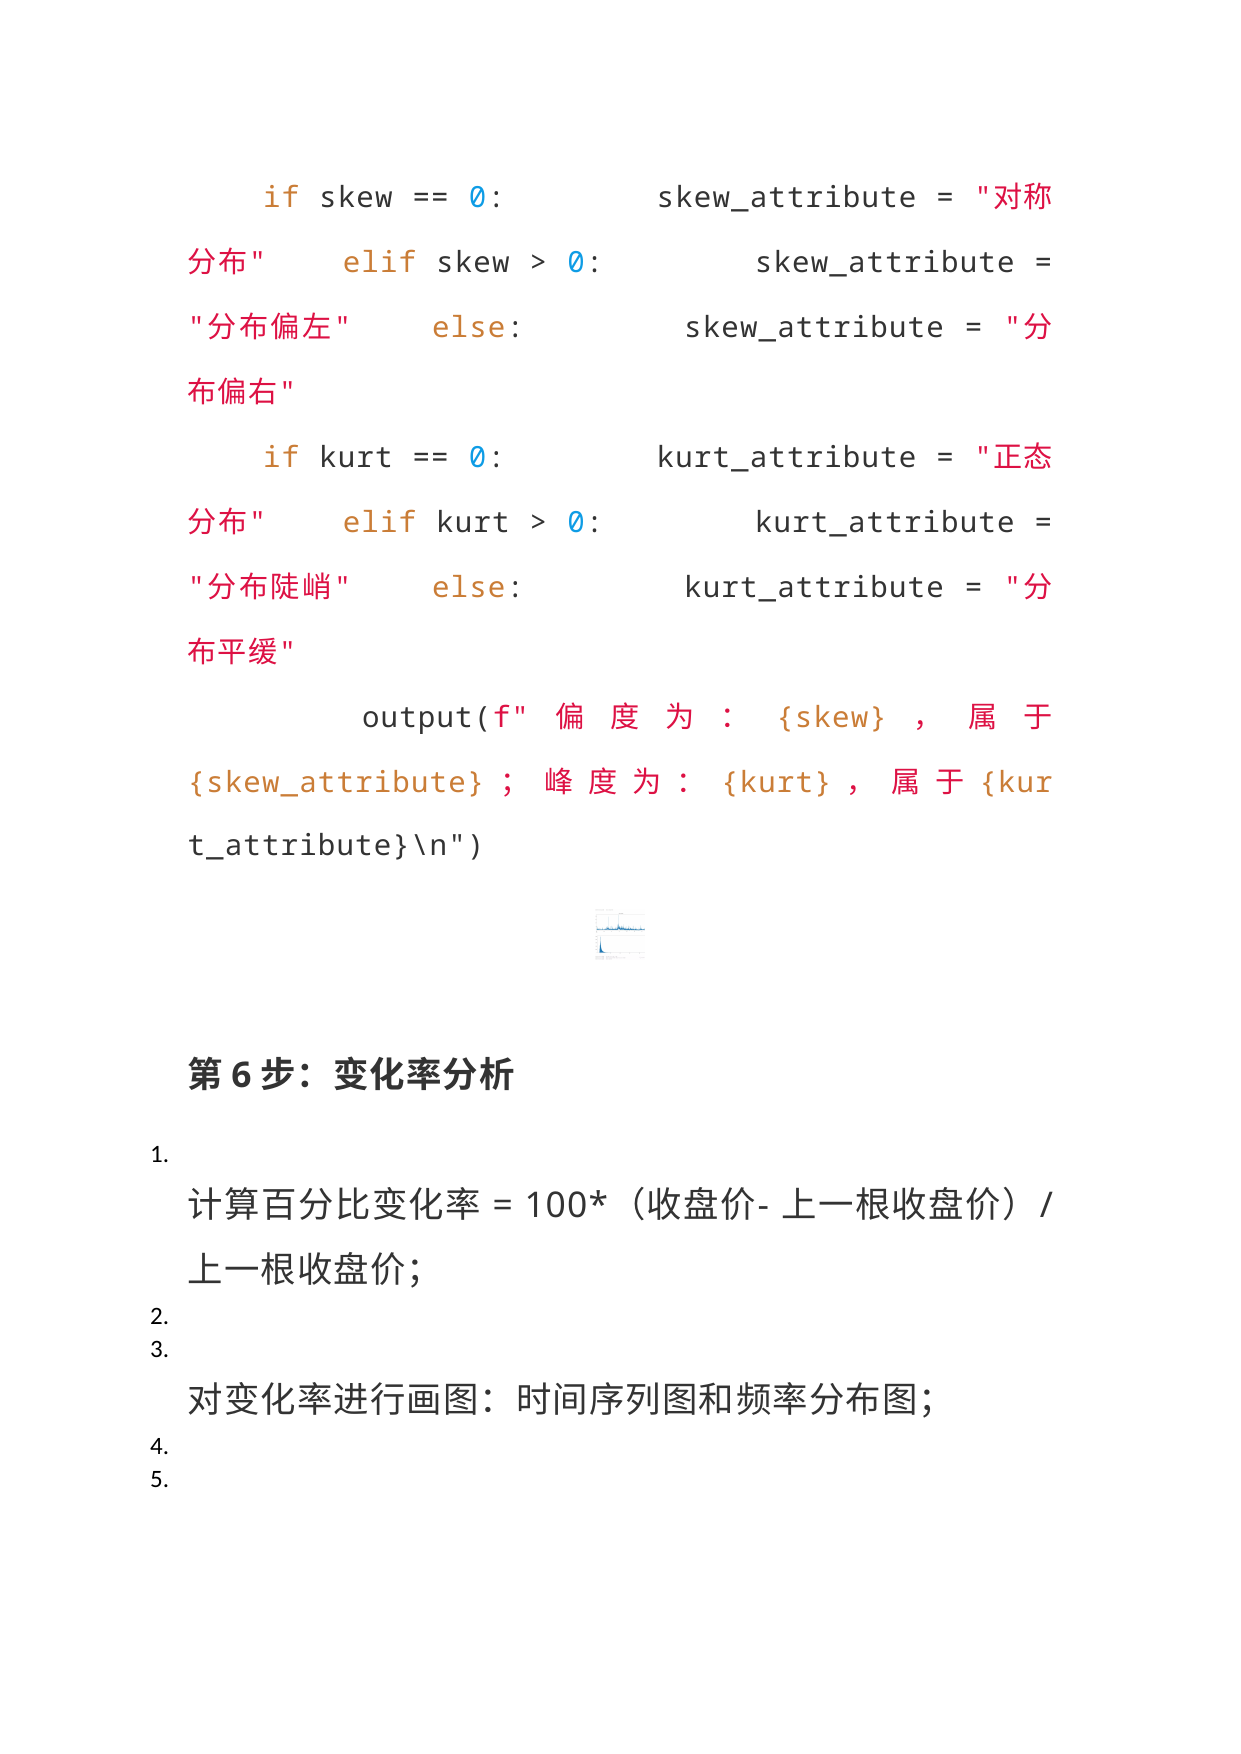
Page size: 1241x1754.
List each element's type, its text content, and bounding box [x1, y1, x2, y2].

text 对变化率进行画图：时间序列图和频率分布图； [187, 1364, 1053, 1429]
picture [595, 909, 645, 960]
text 计算百分比变化率 = 100*（收盘价- 上一根收盘价）/上一根收盘价； [187, 1169, 1053, 1299]
text 第6步：变化率分析 [187, 1039, 1053, 1104]
